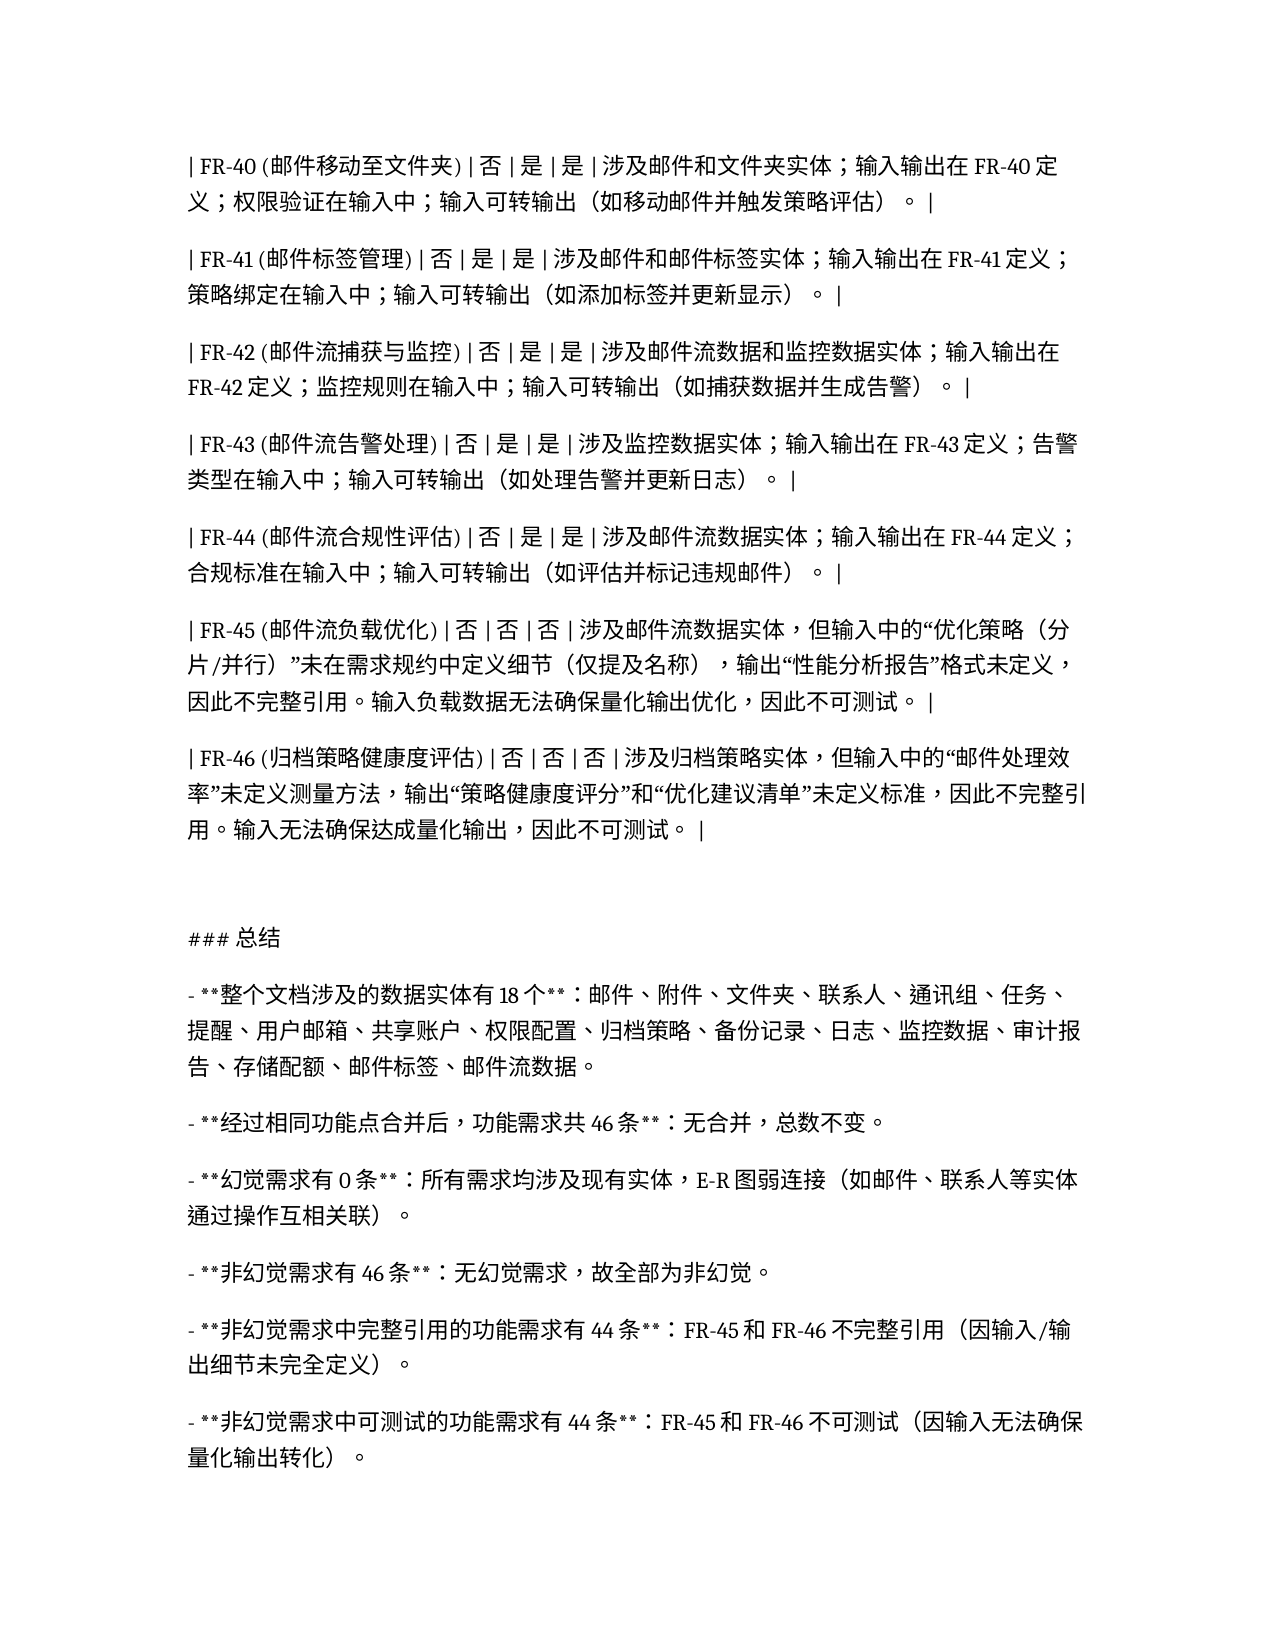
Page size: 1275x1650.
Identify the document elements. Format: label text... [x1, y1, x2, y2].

text - **非幻觉需求中完整引用的功能需求有44条**：FR-45和FR-46不完整引用（因输入/输出细节未完全定义）。 [187, 1313, 1087, 1381]
text ### 总结 [187, 922, 1087, 953]
text | FR-45 (邮件流负载优化) | 否 | 否 | 否 | 涉及邮件流数据实体，但输入中的“优化策略（分片/并行）”未在需求规约中定义细节（仅提及名称），输出“性能分析报告”格式未定义，因此不完整引用。输入负载数据无法确保量化输出优化，因此不可测试。 | [187, 613, 1087, 717]
text - **非幻觉需求中可测试的功能需求有44条**：FR-45和FR-46不可测试（因输入无法确保量化输出转化）。 [187, 1406, 1087, 1473]
text | FR-42 (邮件流捕获与监控) | 否 | 是 | 是 | 涉及邮件流数据和监控数据实体；输入输出在FR-42定义；监控规则在输入中；输入可转输出（如捕获数据并生成告警）。 | [187, 335, 1087, 403]
text | FR-46 (归档策略健康度评估) | 否 | 否 | 否 | 涉及归档策略实体，但输入中的“邮件处理效率”未定义测量方法，输出“策略健康度评分”和“优化建议清单”未定义标准，因此不完整引用。输入无法确保达成量化输出，因此不可测试。 | [187, 742, 1087, 845]
text - **经过相同功能点合并后，功能需求共46条**：无合并，总数不变。 [187, 1107, 1087, 1138]
text | FR-40 (邮件移动至文件夹) | 否 | 是 | 是 | 涉及邮件和文件夹实体；输入输出在FR-40定义；权限验证在输入中；输入可转输出（如移动邮件并触发策略评估）。 | [187, 150, 1087, 217]
text - **非幻觉需求有46条**：无幻觉需求，故全部为非幻觉。 [187, 1257, 1087, 1288]
text | FR-44 (邮件流合规性评估) | 否 | 是 | 是 | 涉及邮件流数据实体；输入输出在FR-44定义；合规标准在输入中；输入可转输出（如评估并标记违规邮件）。 | [187, 521, 1087, 588]
text | FR-43 (邮件流告警处理) | 否 | 是 | 是 | 涉及监控数据实体；输入输出在FR-43定义；告警类型在输入中；输入可转输出（如处理告警并更新日志）。 | [187, 428, 1087, 495]
text | FR-41 (邮件标签管理) | 否 | 是 | 是 | 涉及邮件和邮件标签实体；输入输出在FR-41定义；策略绑定在输入中；输入可转输出（如添加标签并更新显示）。 | [187, 243, 1087, 310]
text - **幻觉需求有0条**：所有需求均涉及现有实体，E-R图弱连接（如邮件、联系人等实体通过操作互相关联）。 [187, 1164, 1087, 1231]
text - **整个文档涉及的数据实体有18个**：邮件、附件、文件夹、联系人、通讯组、任务、提醒、用户邮箱、共享账户、权限配置、归档策略、备份记录、日志、监控数据、审计报告、存储配额、邮件标签、邮件流数据。 [187, 979, 1087, 1082]
